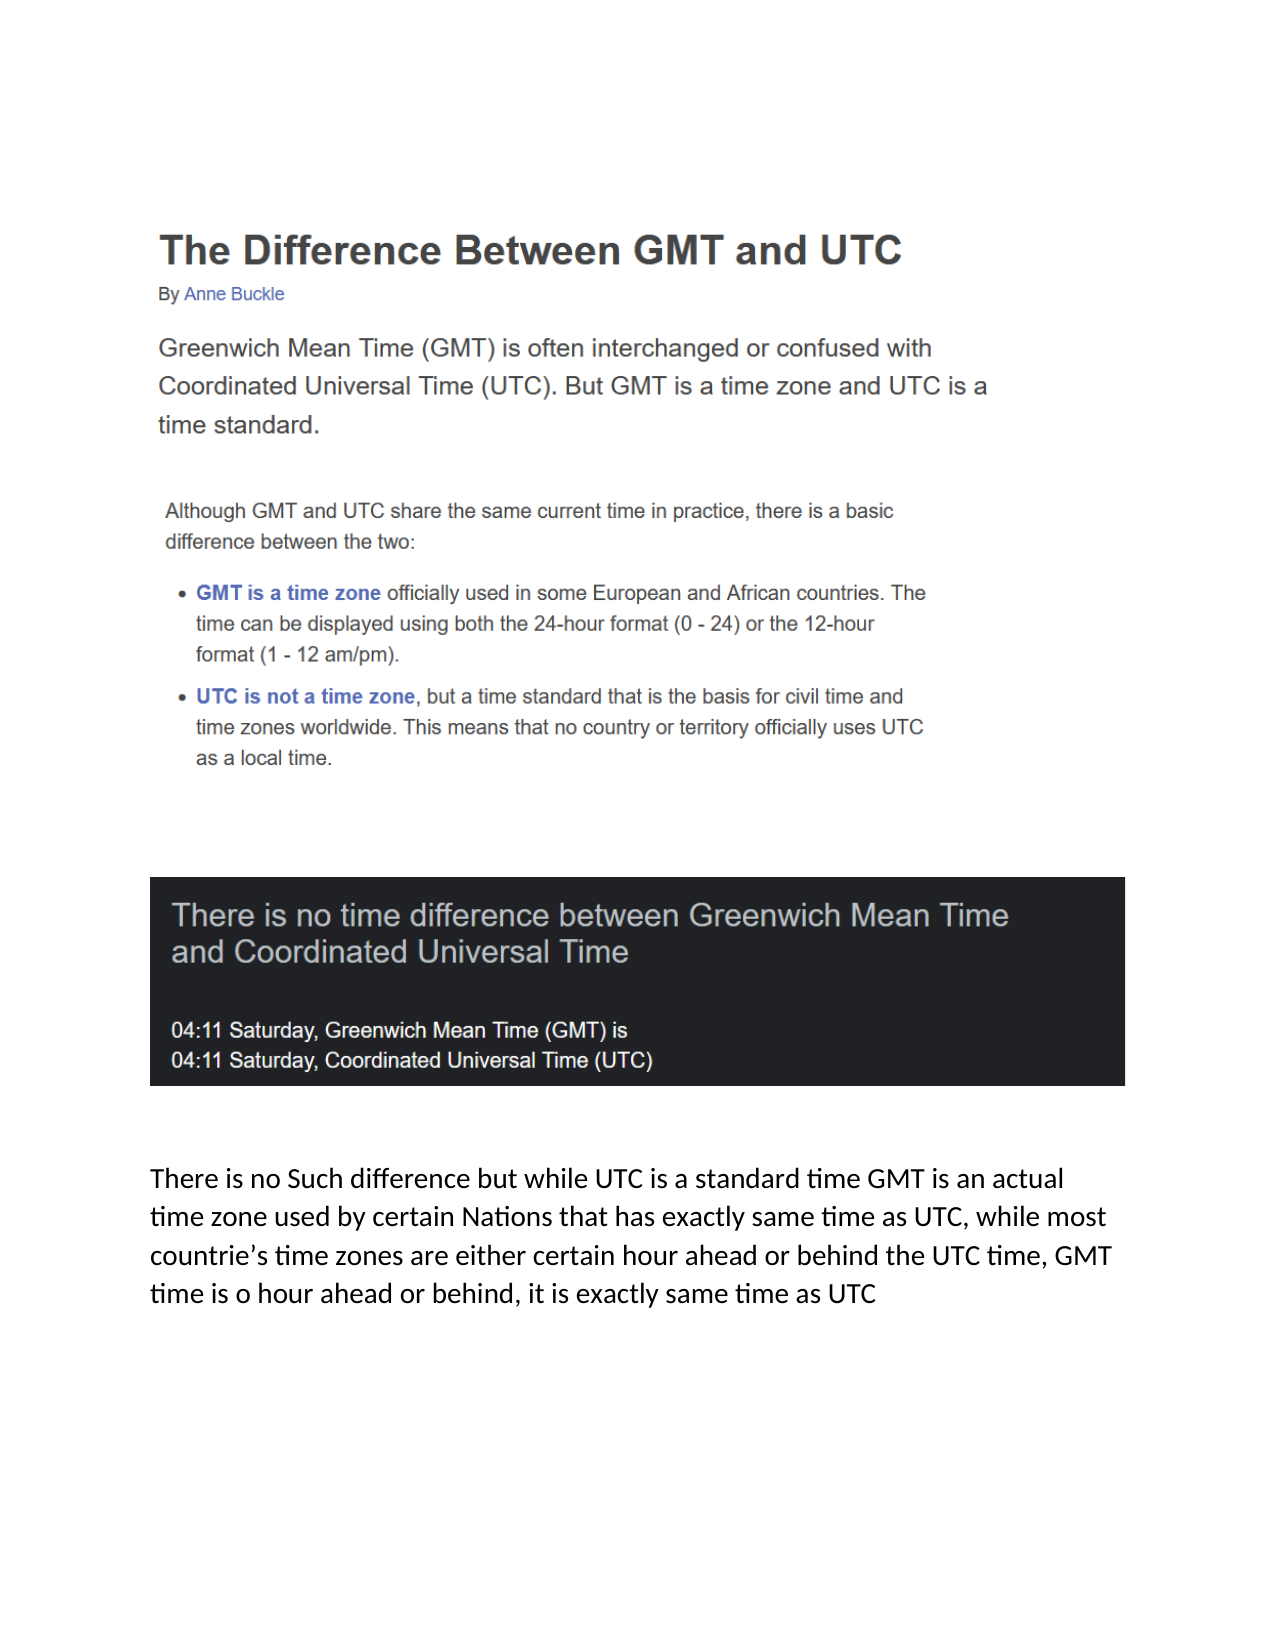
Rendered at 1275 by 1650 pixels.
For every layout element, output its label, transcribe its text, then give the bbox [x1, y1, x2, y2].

picture [150, 205, 1125, 457]
picture [150, 877, 1125, 1086]
text There is no Such difference but while UTC is a standard time GMT is an actual time zone used by certain Nations that has exactly same time as UTC, while most countrie’s time zones are either certain hour ahead or behind the UTC time, GMT time is o hour ahead or behind, it is exactly same time as UTC [150, 1160, 1125, 1311]
picture [150, 475, 1125, 804]
